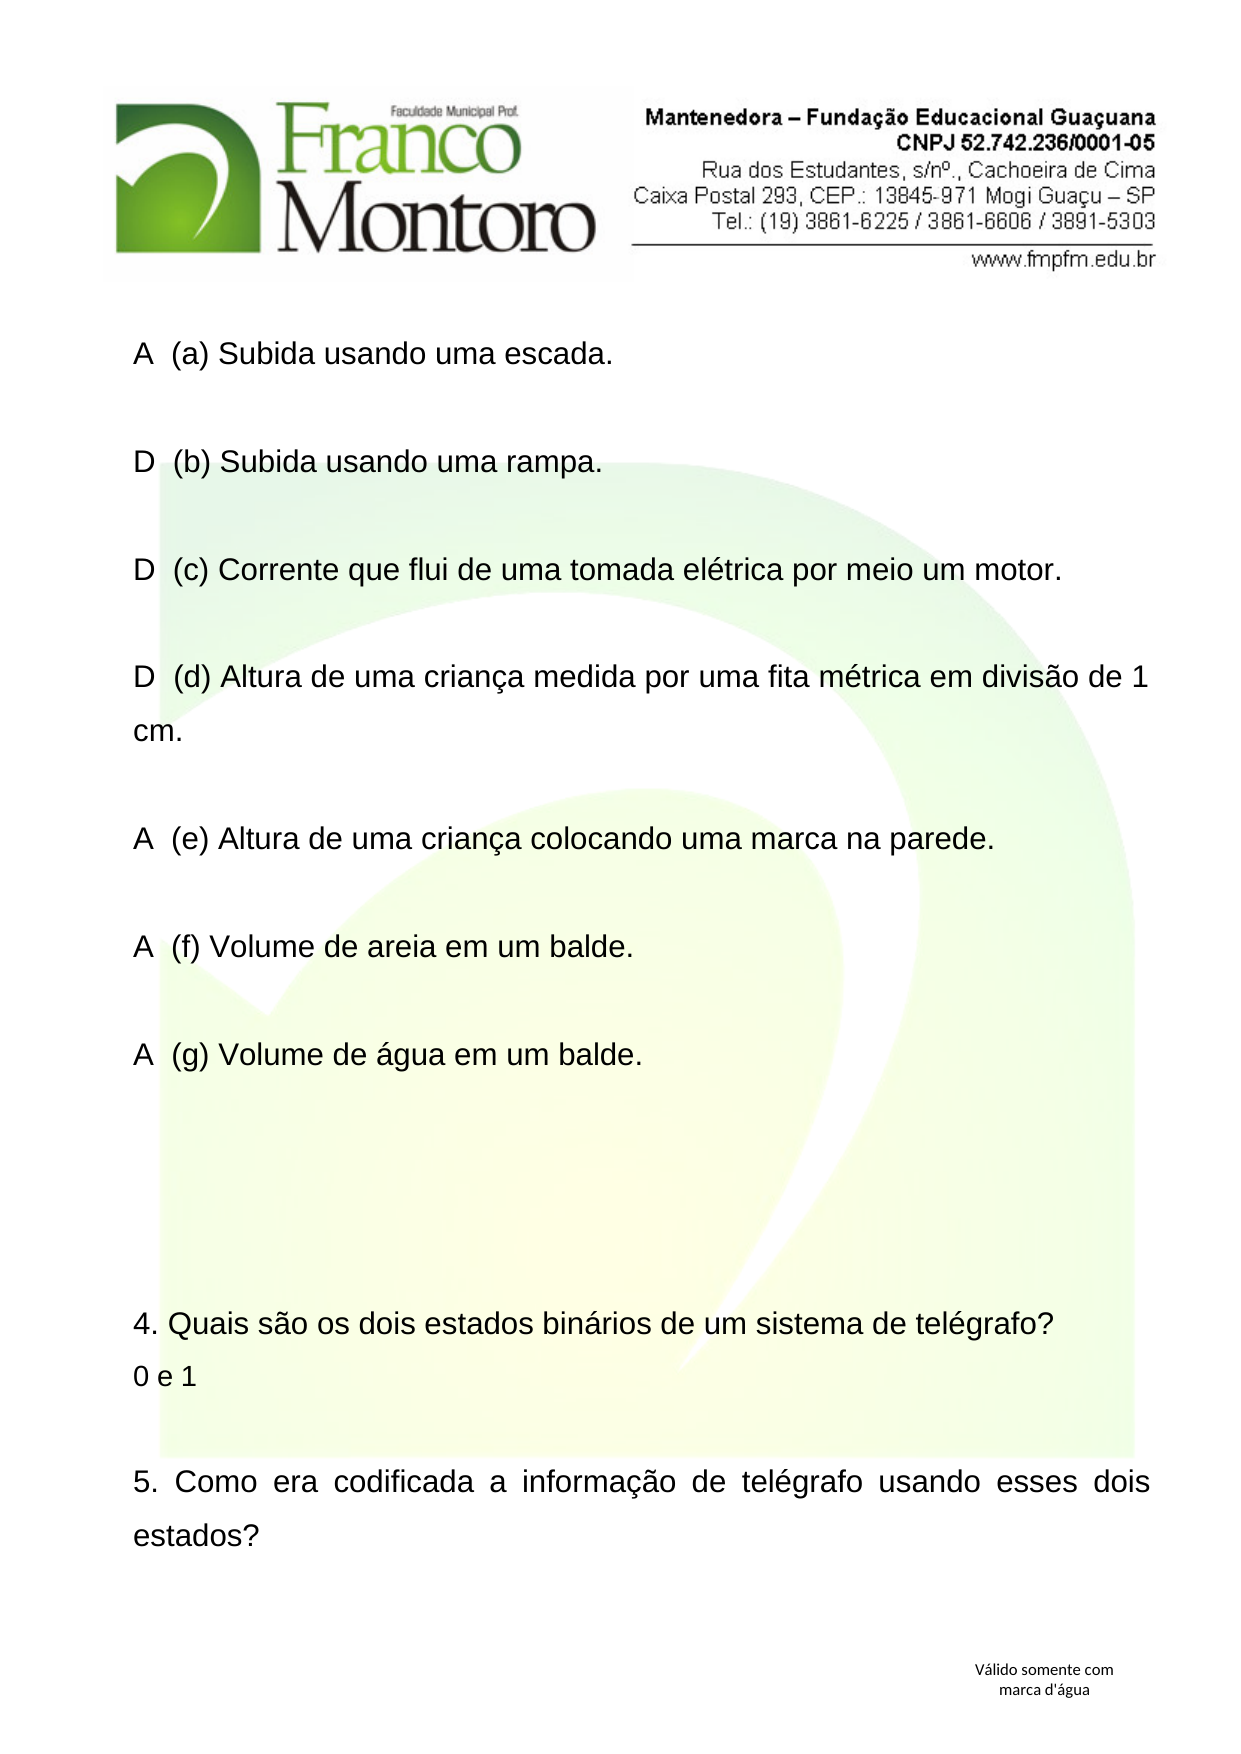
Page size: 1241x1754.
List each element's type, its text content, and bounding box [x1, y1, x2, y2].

text A (e) Altura de uma criança colocando uma marca na parede. [133, 820, 1152, 856]
text 0 e 1 [133, 1359, 1152, 1392]
text 4. Quais são os dois estados binários de um sistema de telégrafo? [133, 1305, 1152, 1341]
text D (b) Subida usando uma rampa. [133, 443, 1152, 479]
picture [103, 86, 1168, 282]
text A (g) Volume de água em um balde. [133, 1036, 1152, 1071]
text A (a) Subida usando uma escada. [133, 335, 1152, 371]
text A (f) Volume de areia em um balde. [133, 928, 1152, 964]
text 5. Como era codificada a informação de telégrafo usando esses dois estados? [133, 1463, 1152, 1553]
text D (d) Altura de uma criança medida por uma fita métrica em divisão de 1 cm. [133, 658, 1152, 748]
text D (c) Corrente que flui de uma tomada elétrica por meio um motor. [133, 551, 1152, 587]
